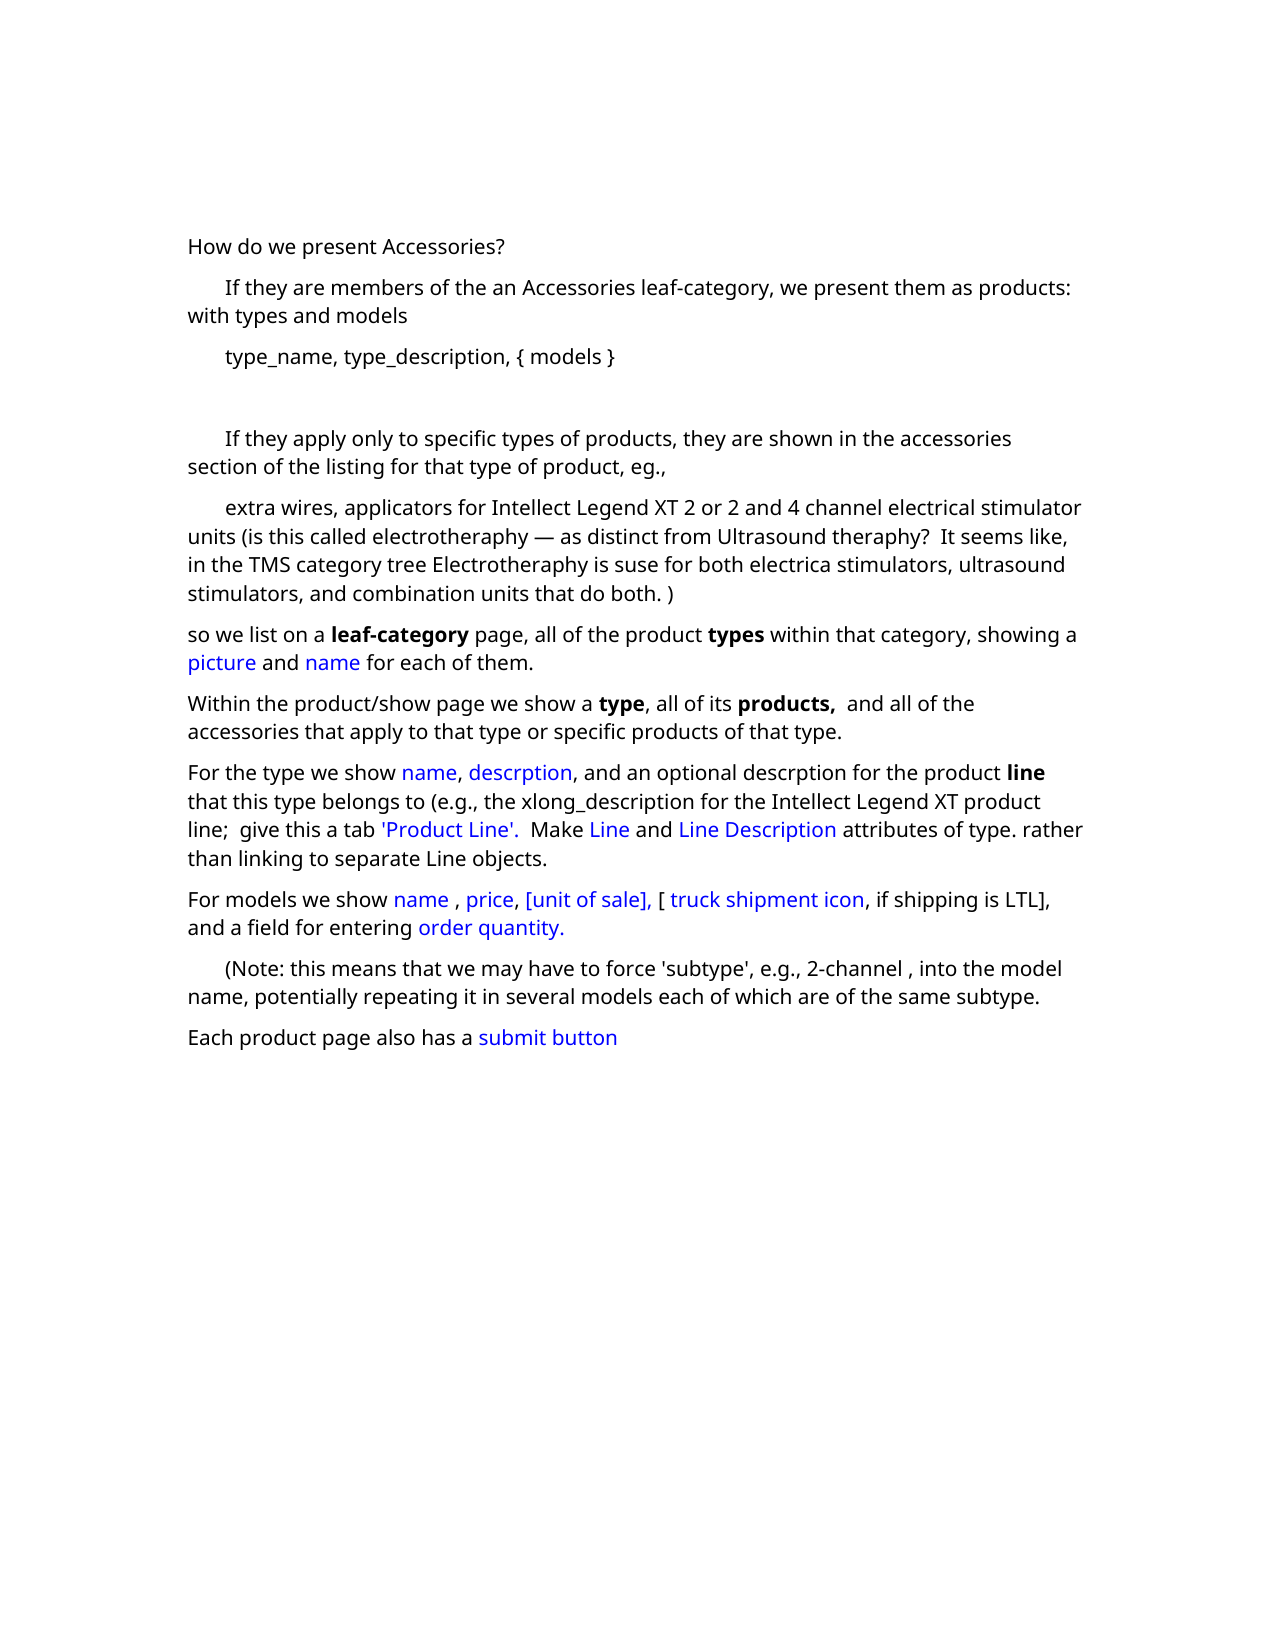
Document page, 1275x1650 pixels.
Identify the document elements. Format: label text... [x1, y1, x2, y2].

text extra wires, applicators for Intellect Legend XT 2 or 2 and 4 channel electrical stimulator units (is this called electrotheraphy — as distinct from Ultrasound theraphy? It seems like, in the TMS category tree Electrotheraphy is suse for both electrica stimulators, ultrasound stimulators, and combination units that do both. ) [187, 493, 1087, 607]
text For models we show name , price, [unit of sale], [ truck shipment icon, if shipping is LTL], and a field for entering order quantity. [187, 885, 1087, 942]
text For the type we show name, descrption, and an optional descrption for the product line that this type belongs to (e.g., the xlong_description for the Intellect Legend XT product line; give this a tab 'Product Line'. Make Line and Line Description attributes of type. rather than linking to separate Line objects. [187, 758, 1087, 872]
text Each product page also has a submit button [187, 1023, 1087, 1052]
text so we list on a leaf-category page, all of the product types within that category, showing a picture and name for each of them. [187, 620, 1087, 677]
text If they apply only to specific types of products, they are shown in the accessories section of the listing for that type of product, eg., [187, 424, 1087, 481]
text (Note: this means that we may have to force 'subtype', e.g., 2-channel , into the model name, potentially repeating it in several models each of which are of the same subtype. [187, 954, 1087, 1011]
text type_name, type_description, { models } [187, 342, 1087, 371]
text Within the product/show page we show a type, all of its products, and all of the accessories that apply to that type or specific products of that type. [187, 689, 1087, 746]
text How do we present Accessories? [187, 232, 1087, 260]
text If they are members of the an Accessories leaf-category, we present them as products: with types and models [187, 273, 1087, 330]
